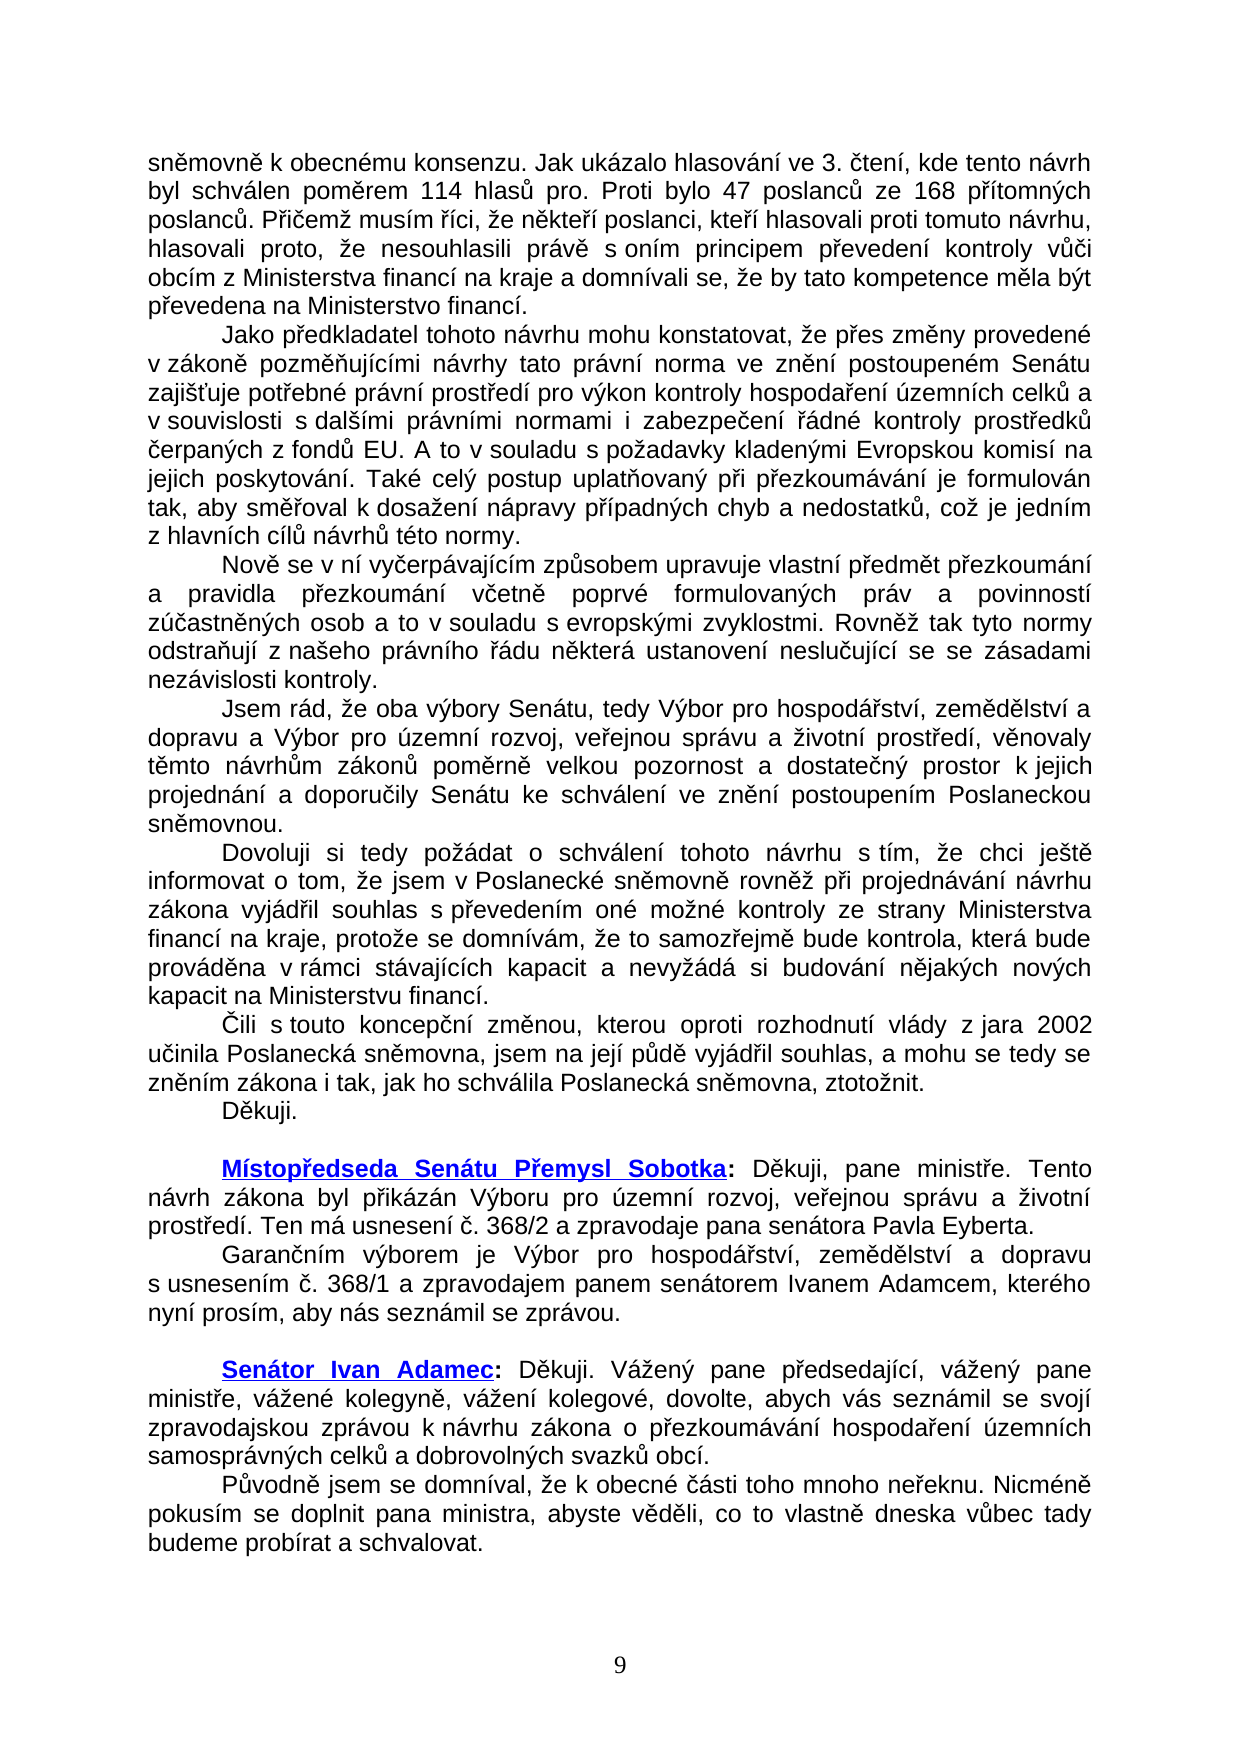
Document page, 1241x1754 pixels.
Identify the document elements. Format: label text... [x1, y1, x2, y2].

text Dovoluji si tedy požádat o schválení tohoto návrhu s tím, že chci ještě informovat o tom, že jsem v Poslanecké sněmovně rovněž při projednávání návrhu zákona vyjádřil souhlas s převedením oné možné kontroly ze strany Ministerstva financí na kraje, protože se domnívám, že to samozřejmě bude kontrola, která bude prováděna v rámci stávajících kapacit a nevyžádá si budování nějakých nových kapacit na Ministerstvu financí. [148, 838, 1093, 1010]
text Původně jsem se domníval, že k obecné části toho mnoho neřeknu. Nicméně pokusím se doplnit pana ministra, abyste věděli, co to vlastně dneska vůbec tady budeme probírat a schvalovat. [148, 1470, 1093, 1556]
text Místopředseda Senátu Přemysl Sobotka: Děkuji, pane ministře. Tento návrh zákona byl přikázán Výboru pro územní rozvoj, veřejnou správu a životní prostředí. Ten má usnesení č. 368/2 a zpravodaje pana senátora Pavla Eyberta. [148, 1154, 1093, 1240]
text Děkuji. [148, 1096, 1093, 1125]
text Senátor Ivan Adamec: Děkuji. Vážený pane předsedající, vážený pane ministře, vážené kolegyně, vážení kolegové, dovolte, abych vás seznámil se svojí zpravodajskou zprávou k návrhu zákona o přezkoumávání hospodaření územních samosprávných celků a dobrovolných svazků obcí. [148, 1355, 1093, 1470]
text Jsem rád, že oba výbory Senátu, tedy Výbor pro hospodářství, zemědělství a dopravu a Výbor pro územní rozvoj, veřejnou správu a životní prostředí, věnovaly těmto návrhům zákonů poměrně velkou pozornost a dostatečný prostor k jejich projednání a doporučily Senátu ke schválení ve znění postoupením Poslaneckou sněmovnou. [148, 694, 1093, 838]
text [148, 148, 1093, 320]
text Jako předkladatel tohoto návrhu mohu konstatovat, že přes změny provedené v zákoně pozměňujícími návrhy tato právní norma ve znění postoupeném Senátu zajišťuje potřebné právní prostředí pro výkon kontroly hospodaření územních celků a v souvislosti s dalšími právními normami i zabezpečení řádné kontroly prostředků čerpaných z fondů EU. A to v souladu s požadavky kladenými Evropskou komisí na jejich poskytování. Také celý postup uplatňovaný při přezkoumávání je formulován tak, aby směřoval k dosažení nápravy případných chyb a nedostatků, což je jedním z hlavních cílů návrhů této normy. [148, 320, 1093, 550]
text Garančním výborem je Výbor pro hospodářství, zemědělství a dopravu s usnesením č. 368/1 a zpravodajem panem senátorem Ivanem Adamcem, kterého nyní prosím, aby nás seznámil se zprávou. [148, 1240, 1093, 1326]
text Čili s touto koncepční změnou, kterou oproti rozhodnutí vlády z jara 2002 učinila Poslanecká sněmovna, jsem na její půdě vyjádřil souhlas, a mohu se tedy se zněním zákona i tak, jak ho schválila Poslanecká sněmovna, ztotožnit. [148, 1010, 1093, 1096]
text Nově se v ní vyčerpávajícím způsobem upravuje vlastní předmět přezkoumání a pravidla přezkoumání včetně poprvé formulovaných práv a povinností zúčastněných osob a to v souladu s evropskými zvyklostmi. Rovněž tak tyto normy odstraňují z našeho právního řádu některá ustanovení neslučující se se zásadami nezávislosti kontroly. [148, 550, 1093, 694]
